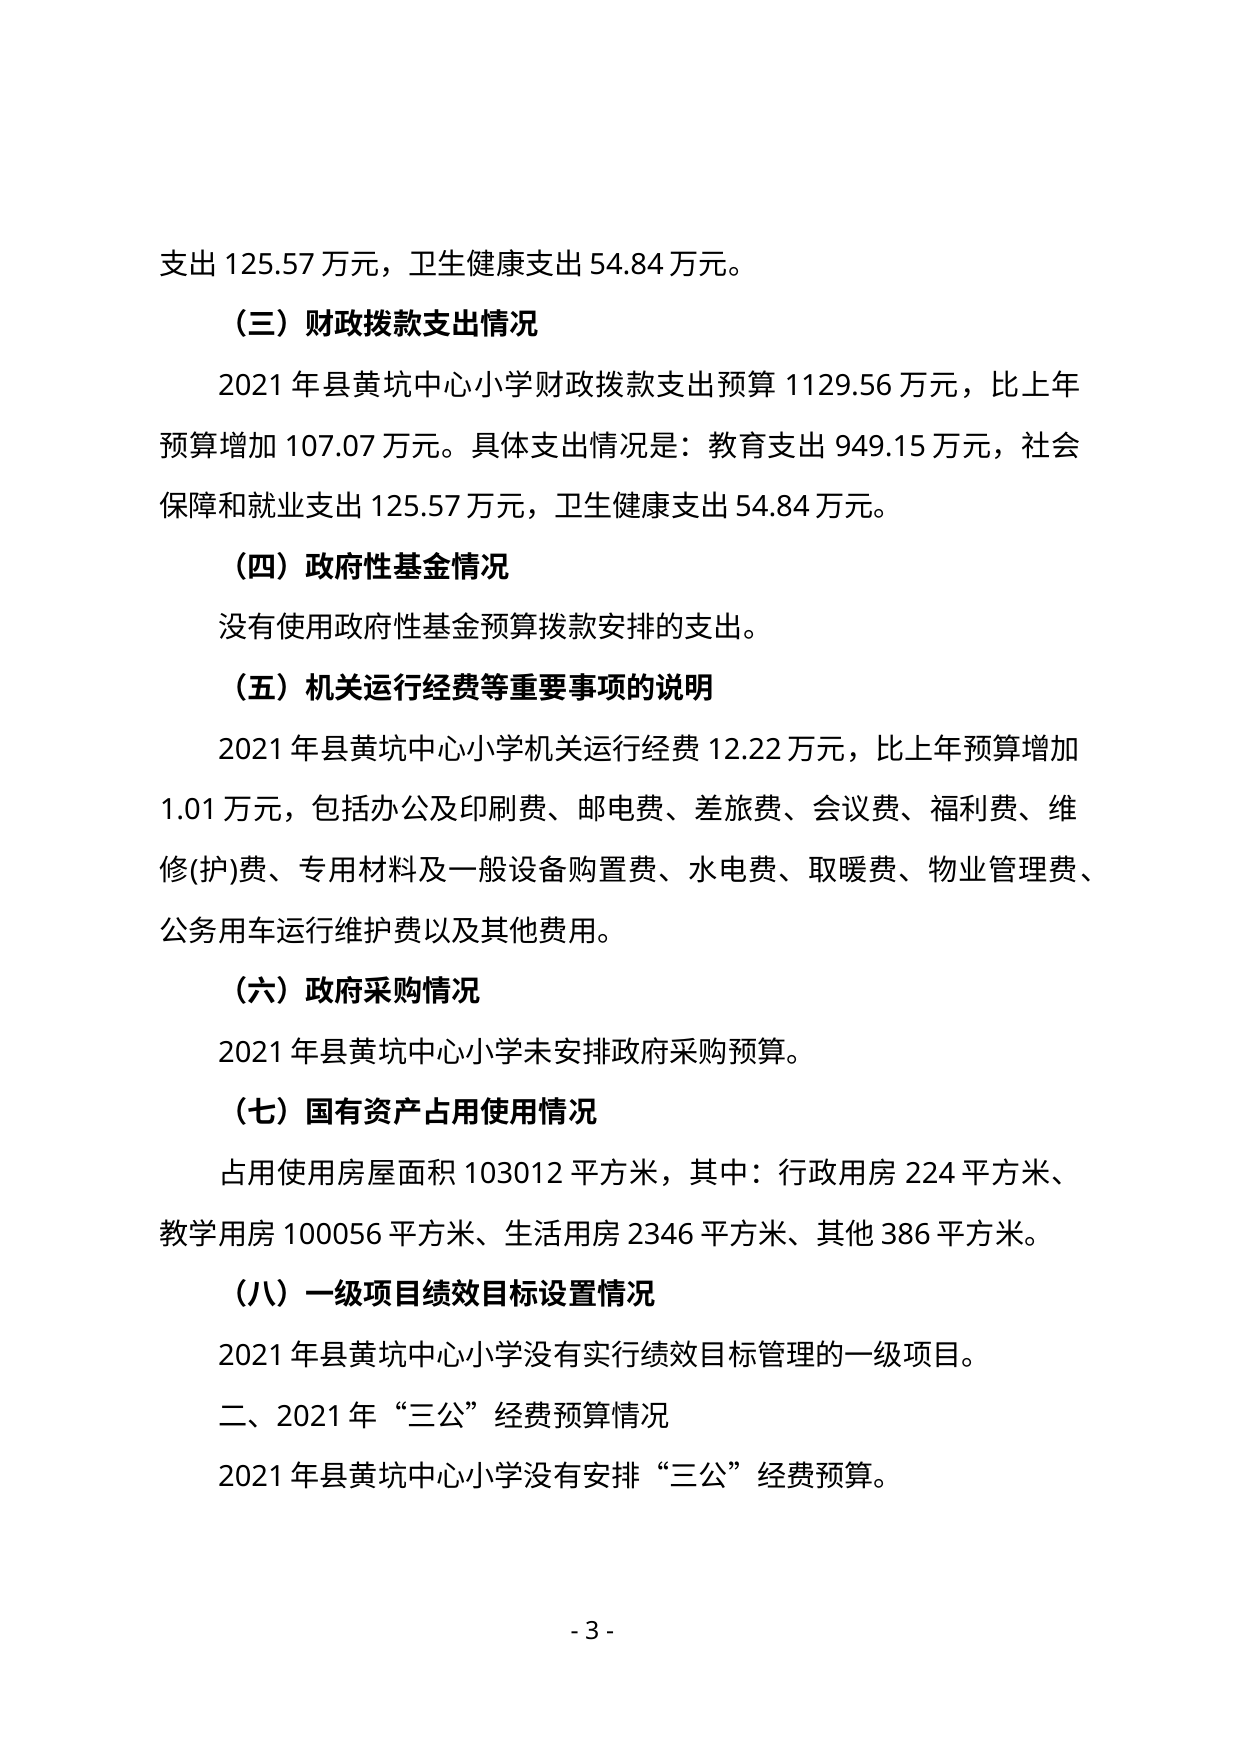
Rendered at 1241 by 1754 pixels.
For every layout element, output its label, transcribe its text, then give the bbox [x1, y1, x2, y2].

text 2021年县黄坑中心小学机关运行经费12.22万元，比上年预算增加1.01万元，包括办公及印刷费、邮电费、差旅费、会议费、福利费、维修(护)费、专用材料及一般设备购置费、水电费、取暖费、物业管理费、公务用车运行维护费以及其他费用。 [159, 716, 1081, 959]
text 占用使用房屋面积103012平方米，其中：行政用房224平方米、教学用房100056平方米、生活用房2346平方米、其他386平方米。 [159, 1141, 1081, 1262]
text 2021年县黄坑中心小学没有安排“三公”经费预算。 [159, 1444, 1081, 1504]
text （六）政府采购情况 [159, 959, 1081, 1019]
text （七）国有资产占用使用情况 [159, 1080, 1081, 1141]
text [159, 231, 1081, 292]
text （三）财政拨款支出情况 [159, 292, 1081, 352]
text 没有使用政府性基金预算拨款安排的支出。 [159, 595, 1081, 656]
text （五）机关运行经费等重要事项的说明 [159, 656, 1081, 716]
text （八）一级项目绩效目标设置情况 [159, 1262, 1081, 1322]
text 2021年县黄坑中心小学财政拨款支出预算1129.56万元，比上年预算增加107.07万元。具体支出情况是：教育支出949.15万元，社会保障和就业支出125.57万元，卫生健康支出54.84万元。 [159, 352, 1081, 534]
text 2021年县黄坑中心小学未安排政府采购预算。 [159, 1019, 1081, 1080]
text 2021年县黄坑中心小学没有实行绩效目标管理的一级项目。 [159, 1322, 1081, 1383]
text 二、2021年“三公”经费预算情况 [159, 1383, 1081, 1444]
text （四）政府性基金情况 [159, 534, 1081, 595]
